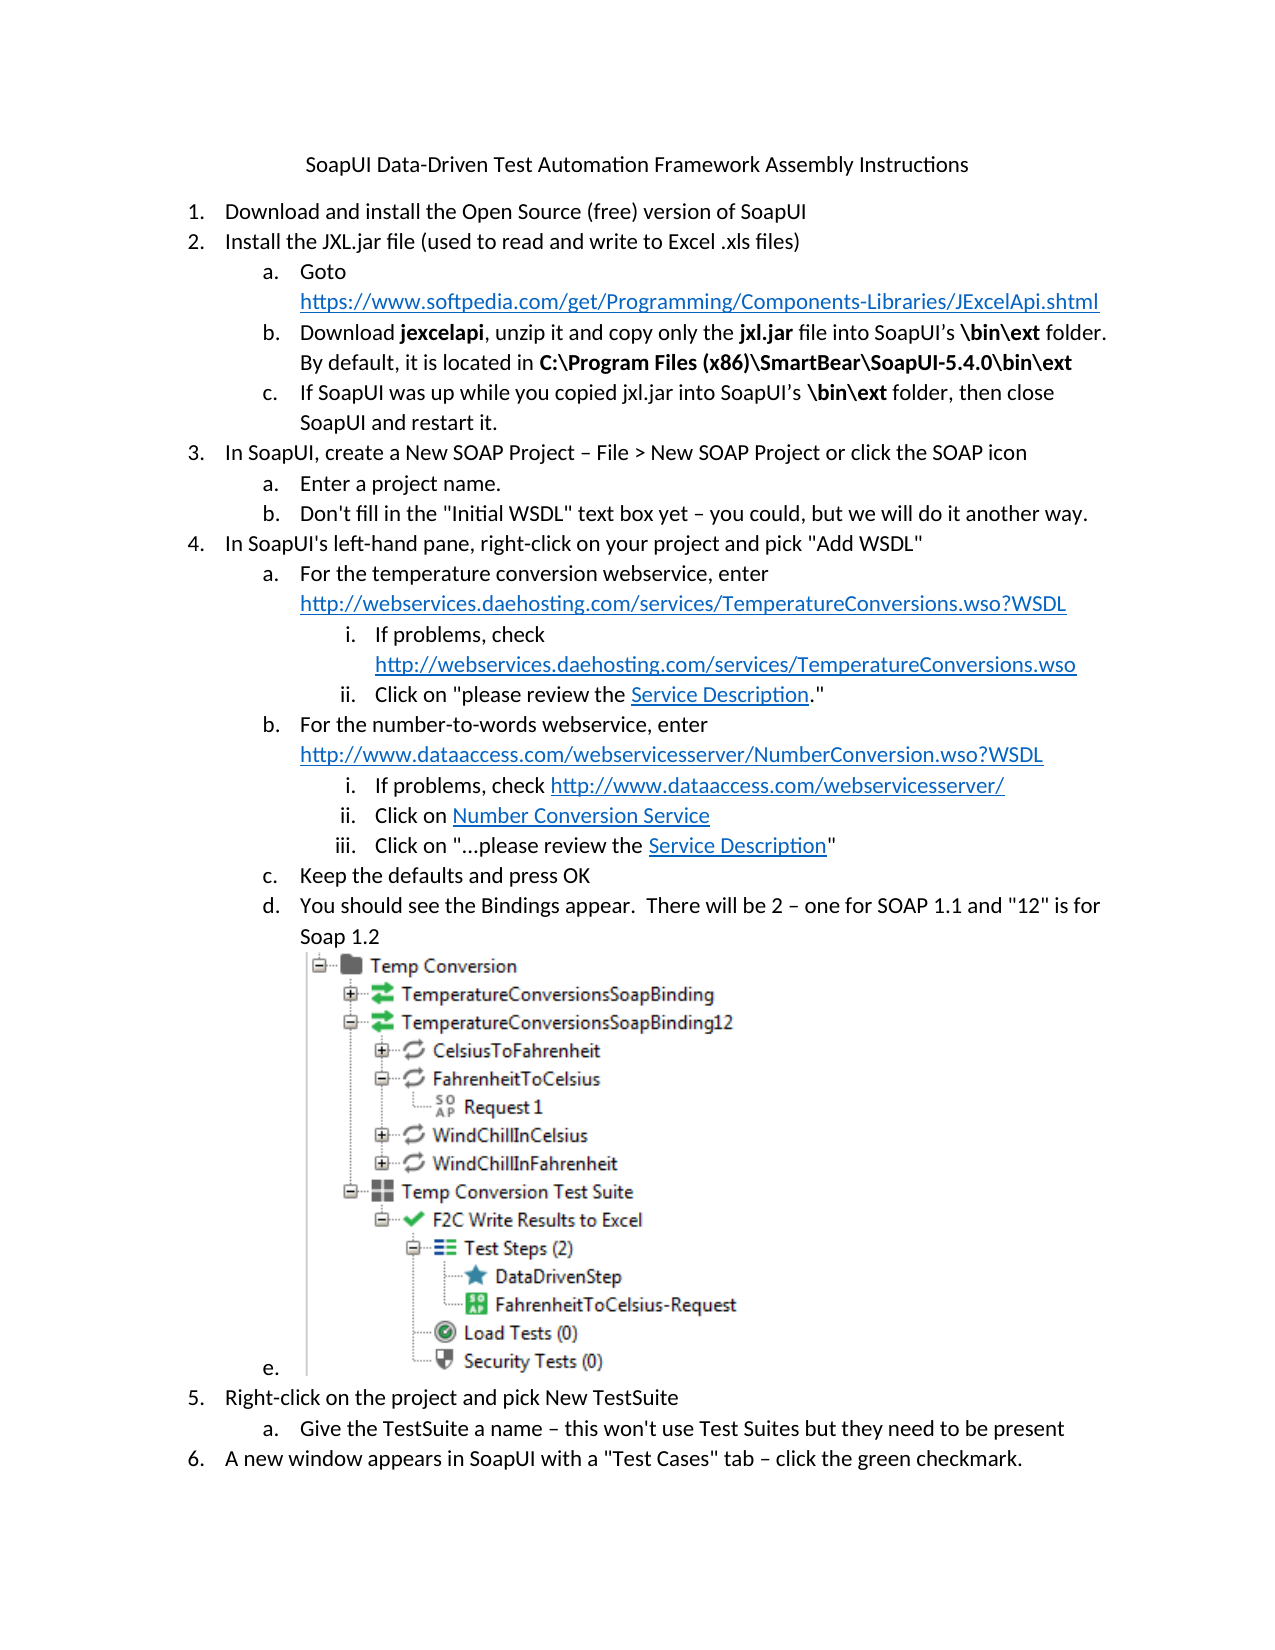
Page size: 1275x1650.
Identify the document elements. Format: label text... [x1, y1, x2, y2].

list Download and install the Open Source (free) version of SoapUI [187, 197, 1125, 225]
list Don't fill in the "Initial WSDL" text box yet – you could, but we will do it another way. [262, 499, 1125, 527]
list If SoapUI was up while you copied jxl.jar into SoapUI’s \bin\ext folder, then close SoapUI and restart it. [262, 378, 1125, 436]
list If problems, check http://webservices.daehosting.com/services/TemperatureConversions.wso [356, 620, 1125, 678]
list Click on Number Conversion Service [356, 801, 1125, 829]
list In SoapUI's left-hand pane, right-click on your project and pick "Add WSDL" [187, 529, 1125, 557]
list Download jexcelapi, unzip it and copy only the jxl.jar file into SoapUI’s \bin\ext folder. By default, it is located in C:\Program Files (x86)\SmartBear\SoapUI-5.4.0\bin\ext [262, 318, 1125, 376]
picture [300, 952, 746, 1376]
list Click on "please review the Service Description." [356, 680, 1125, 708]
list For the number-to-words webservice, enter http://www.dataaccess.com/webservicesserver/NumberConversion.wso?WSDL [262, 710, 1125, 769]
list If problems, check http://www.dataaccess.com/webservicesserver/ [356, 771, 1125, 799]
list Install the JXL.jar file (used to read and write to Excel .xls files) [187, 227, 1125, 255]
list You should see the Bindings appear. There will be 2 – one for SOAP 1.1 and "12" is for Soap 1.2 [262, 892, 1125, 950]
list A new window appears in SoapUI with a "Test Cases" tab – click the green checkmark. [187, 1444, 1125, 1472]
list Right-click on the project and pick New TestSuite [187, 1383, 1125, 1411]
list Give the TestSuite a name – this won't use Test Suites but they need to be present [262, 1414, 1125, 1442]
list For the temperature conversion webservice, enter http://webservices.daehosting.com/services/TemperatureConversions.wso?WSDL [262, 559, 1125, 618]
list Keep the defaults and press OK [262, 861, 1125, 889]
list In SoapUI, create a New SOAP Project – File > New SOAP Project or click the SOAP icon [187, 438, 1125, 467]
text SoapUI Data-Driven Test Automation Framework Assembly Instructions [150, 150, 1125, 178]
list Goto https://www.softpedia.com/get/Programming/Components-Libraries/JExcelApi.shtml [262, 257, 1125, 316]
list Enter a project name. [262, 469, 1125, 497]
list Click on "...please review the Service Description" [356, 831, 1125, 859]
